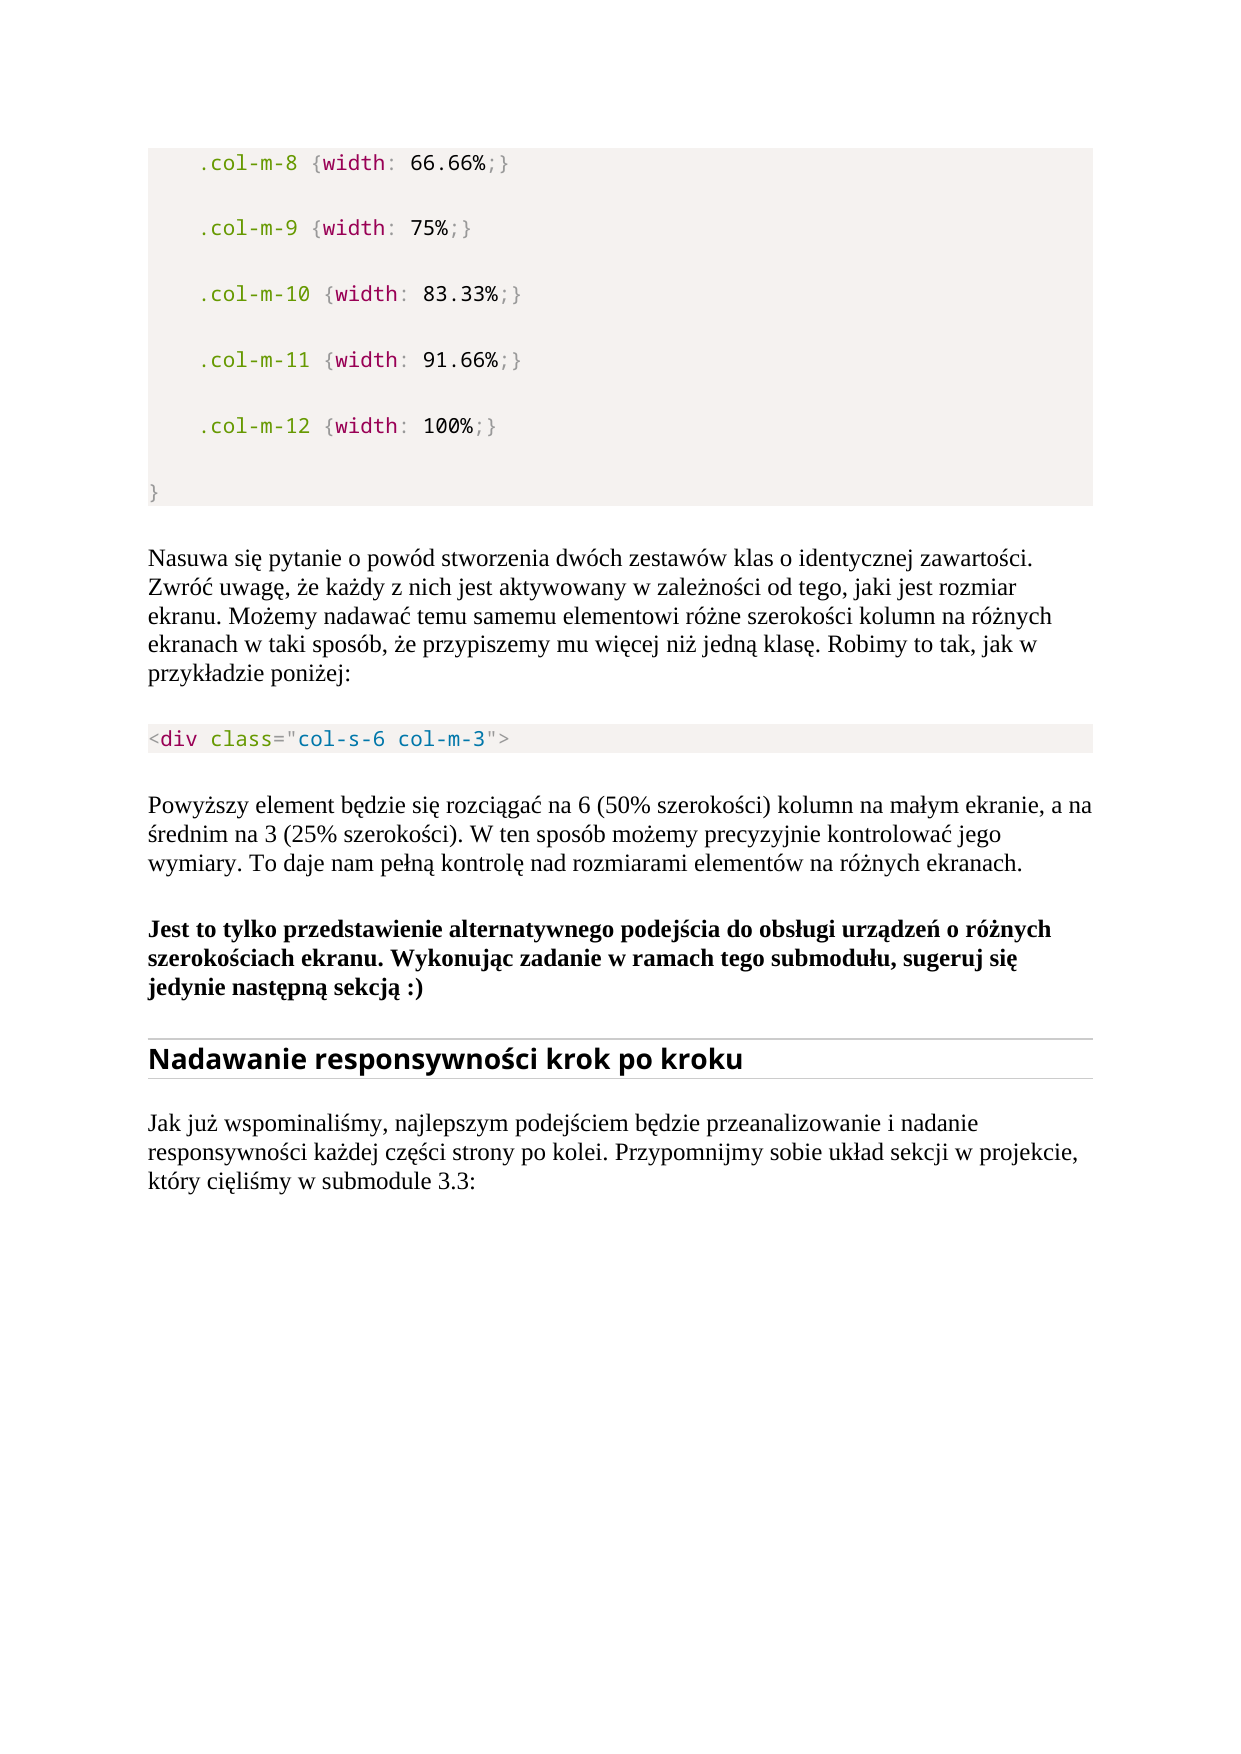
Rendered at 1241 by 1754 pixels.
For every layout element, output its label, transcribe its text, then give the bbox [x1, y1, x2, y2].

text .col-m-10 {width: 83.33%;} [148, 279, 1093, 308]
text .col-m-8 {width: 66.66%;} [148, 148, 1093, 176]
text Powyższy element będzie się rozciągać na 6 (50% szerokości) kolumn na małym ekranie, a na średnim na 3 (25% szerokości). W ten sposób możemy precyzyjnie kontrolować jego wymiary. To daje nam pełną kontrolę nad rozmiarami elementów na różnych ekranach. [148, 790, 1093, 877]
text <div class="col-s-6 col-m-3"> [148, 724, 1093, 753]
text .col-m-9 {width: 75%;} [148, 213, 1093, 242]
text .col-m-11 {width: 91.66%;} [148, 345, 1093, 374]
text Nadawanie responsywności krok po kroku [148, 1040, 1093, 1078]
text .col-m-12 {width: 100%;} [148, 411, 1093, 440]
text Jak już wspominaliśmy, najlepszym podejściem będzie przeanalizowanie i nadanie responsywności każdej części strony po kolei. Przypomnijmy sobie układ sekcji w projekcie, który cięliśmy w submodule 3.3: [148, 1108, 1093, 1195]
text Nasuwa się pytanie o powód stworzenia dwóch zestawów klas o identycznej zawartości. Zwróć uwagę, że każdy z nich jest aktywowany w zależności od tego, jaki jest rozmiar ekranu. Możemy nadawać temu samemu elementowi różne szerokości kolumn na różnych ekranach w taki sposób, że przypiszemy mu więcej niż jedną klasę. Robimy to tak, jak w przykładzie poniżej: [148, 543, 1093, 687]
text Jest to tylko przedstawienie alternatywnego podejścia do obsługi urządzeń o różnych szerokościach ekranu. Wykonując zadanie w ramach tego submodułu, sugeruj się jedynie następną sekcją :) [148, 914, 1093, 1000]
text } [148, 477, 1093, 506]
